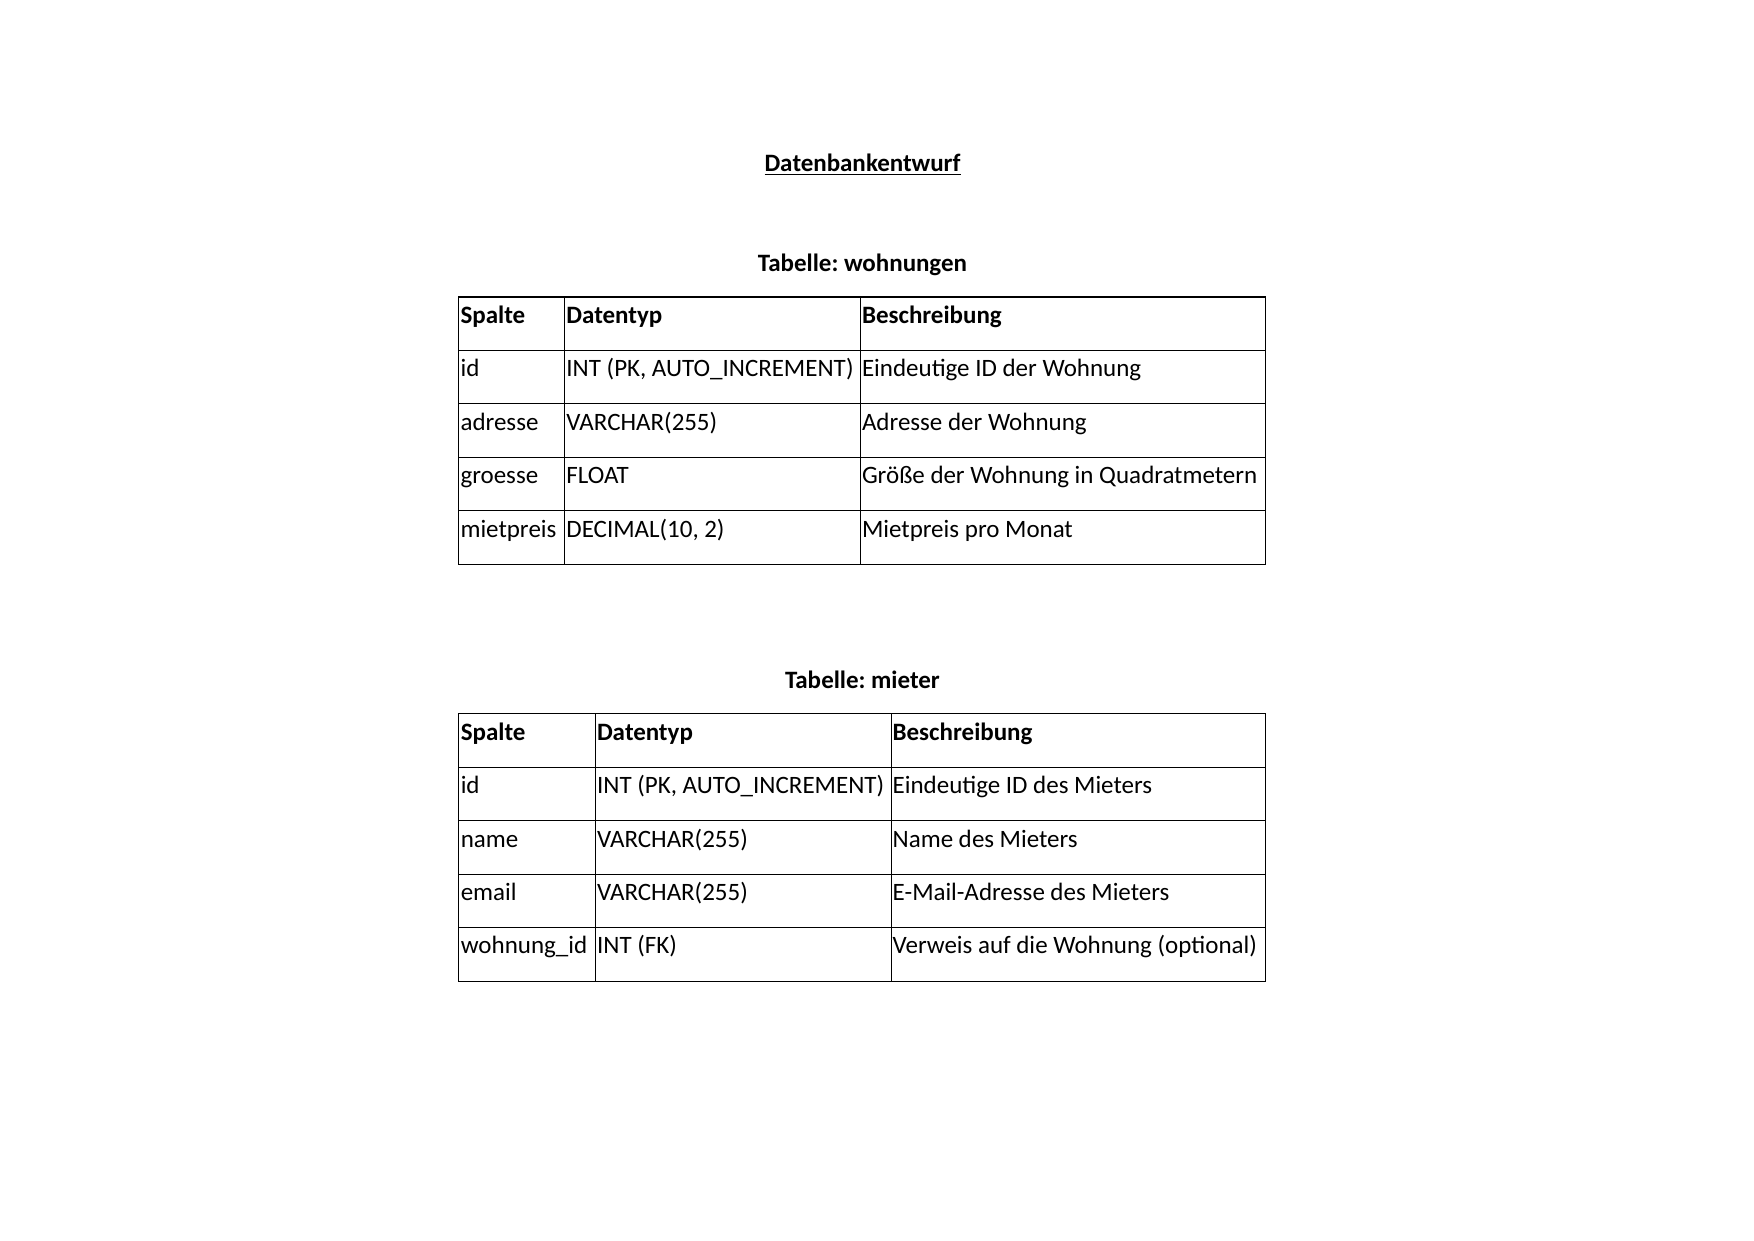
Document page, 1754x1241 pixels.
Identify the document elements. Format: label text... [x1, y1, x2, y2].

table_header Spalte [459, 714, 595, 767]
table_cell id [459, 768, 595, 820]
table_cell VARCHAR(255) [565, 404, 860, 457]
table_cell FLOAT [565, 458, 860, 510]
table_cell id [459, 351, 564, 403]
table_cell mietpreis [459, 511, 564, 563]
table_cell groesse [459, 458, 564, 510]
table_cell name [459, 821, 595, 874]
table_cell VARCHAR(255) [596, 821, 891, 874]
text Tabelle: mieter [118, 664, 1606, 694]
table_cell email [459, 875, 595, 927]
table_cell E-Mail-Adresse des Mieters [892, 875, 1265, 927]
text Tabelle: wohnungen [118, 247, 1606, 277]
table_cell wohnung_id [459, 928, 595, 981]
table_header Datentyp [565, 298, 860, 350]
table_header Spalte [459, 298, 564, 350]
table_header Beschreibung [861, 298, 1265, 350]
table_header Datentyp [596, 714, 891, 767]
table_cell INT (PK, AUTO_INCREMENT) [596, 768, 891, 820]
table_cell INT (PK, AUTO_INCREMENT) [565, 351, 860, 403]
table_cell DECIMAL(10, 2) [565, 511, 860, 563]
table_cell Eindeutige ID des Mieters [892, 768, 1265, 820]
table_header Beschreibung [892, 714, 1265, 767]
table_cell adresse [459, 404, 564, 457]
table_cell Verweis auf die Wohnung (optional) [892, 928, 1265, 981]
table_cell Mietpreis pro Monat [861, 511, 1265, 563]
table_cell INT (FK) [596, 928, 891, 981]
text Datenbankentwurf [118, 148, 1606, 178]
table_cell Name des Mieters [892, 821, 1265, 874]
table_cell Eindeutige ID der Wohnung [861, 351, 1265, 403]
table_cell VARCHAR(255) [596, 875, 891, 927]
table_cell Adresse der Wohnung [861, 404, 1265, 457]
table_cell Größe der Wohnung in Quadratmetern [861, 458, 1265, 510]
